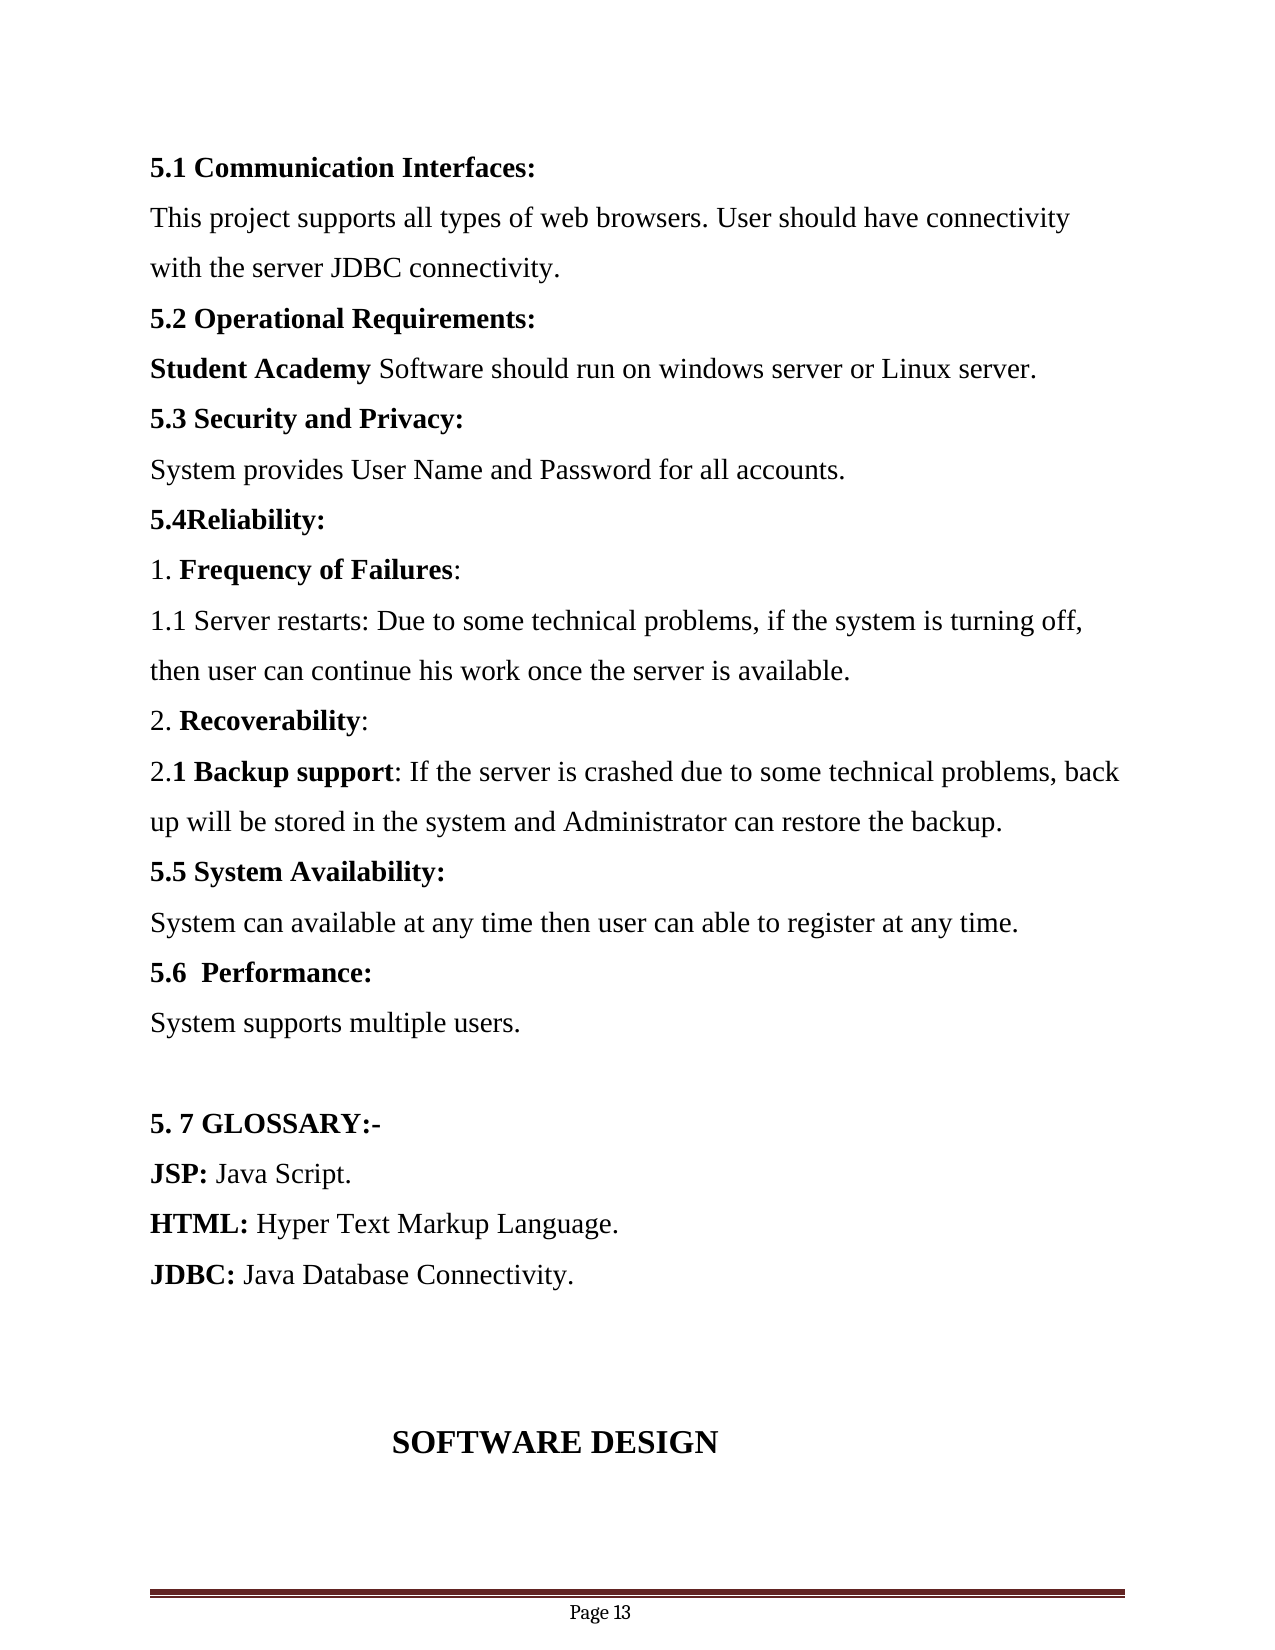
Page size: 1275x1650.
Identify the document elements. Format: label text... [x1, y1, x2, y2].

text JDBC: Java Database Connectivity. [150, 1257, 1125, 1290]
text 5.6 Performance: [150, 955, 1125, 988]
text 5.2 Operational Requirements: [150, 301, 1125, 334]
text 5.1 Communication Interfaces: [150, 150, 1125, 183]
text 5. 7 GLOSSARY:- [150, 1106, 1125, 1139]
text 5.4Reliability: [150, 502, 1125, 536]
text 5.3 Security and Privacy: [150, 402, 1125, 435]
text System supports multiple users. [150, 1005, 1125, 1039]
text System can available at any time then user can able to register at any time. [150, 905, 1125, 938]
text This project supports all types of web browsers. User should have connectivity with the server JDBC connectivity. [150, 200, 1125, 284]
text 1.1 Server restarts: Due to some technical problems, if the system is turning off, then user can continue his work once the server is available. [150, 603, 1125, 687]
text 2.1 Backup support: If the server is crashed due to some technical problems, back up will be stored in the system and Administrator can restore the backup. [150, 754, 1125, 838]
text 2. Recoverability: [150, 703, 1125, 737]
text Student Academy Software should run on windows server or Linux server. [150, 351, 1125, 385]
text HTML: Hyper Text Markup Language. [150, 1207, 1125, 1240]
text JSP: Java Script. [150, 1156, 1125, 1190]
text SOFTWARE DESIGN [375, 1422, 1125, 1461]
text 5.5 System Availability: [150, 854, 1125, 888]
text System provides User Name and Password for all accounts. [150, 452, 1125, 485]
text 1. Frequency of Failures: [150, 552, 1125, 586]
